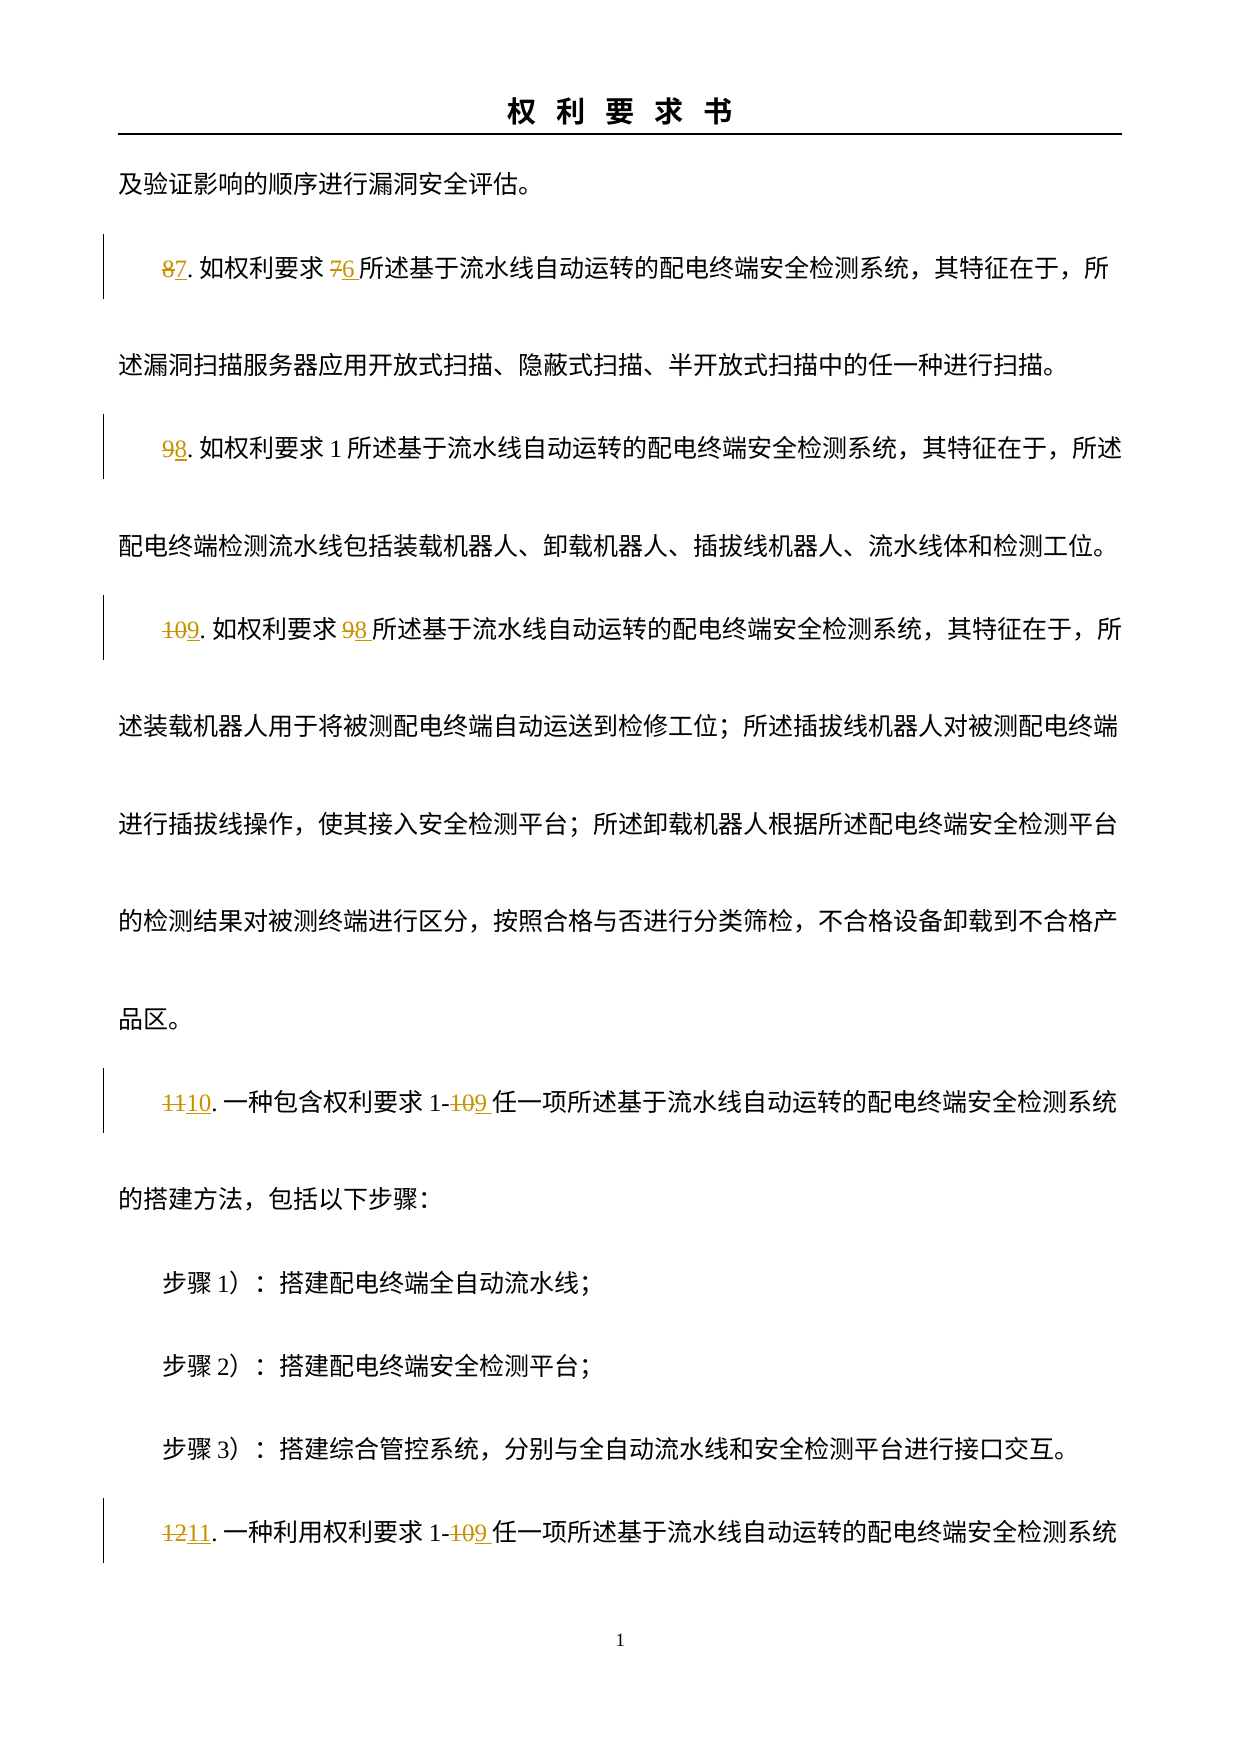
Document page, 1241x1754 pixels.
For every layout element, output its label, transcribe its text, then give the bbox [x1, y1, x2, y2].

text 步骤3）：搭建综合管控系统，分别与全自动流水线和安全检测平台进行接口交互。 [118, 1415, 1122, 1480]
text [118, 1498, 1122, 1563]
text 步骤1）：搭建配电终端全自动流水线； [118, 1249, 1122, 1314]
text . 如权利要求所述基于流水线自动运转的配电终端安全检测系统，其特征在于，所述漏洞扫描服务器应用开放式扫描、隐蔽式扫描、半开放式扫描中的任一种进行扫描。 [118, 234, 1122, 396]
text . 如权利要求所述基于流水线自动运转的配电终端安全检测系统，其特征在于，所述装载机器人用于将被测配电终端自动运送到检修工位；所述插拔线机器人对被测配电终端进行插拔线操作，使其接入安全检测平台；所述卸载机器人根据所述配电终端安全检测平台的检测结果对被测终端进行区分，按照合格与否进行分类筛检，不合格设备卸载到不合格产品区。 [118, 595, 1122, 1050]
text . 一种包含权利要求1-任一项所述基于流水线自动运转的配电终端安全检测系统的搭建方法，包括以下步骤： [118, 1068, 1122, 1231]
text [118, 151, 1122, 216]
text . 如权利要求1所述基于流水线自动运转的配电终端安全检测系统，其特征在于，所述配电终端检测流水线包括装载机器人、卸载机器人、插拔线机器人、流水线体和检测工位。 [118, 414, 1122, 577]
text 步骤2）：搭建配电终端安全检测平台； [118, 1332, 1122, 1397]
